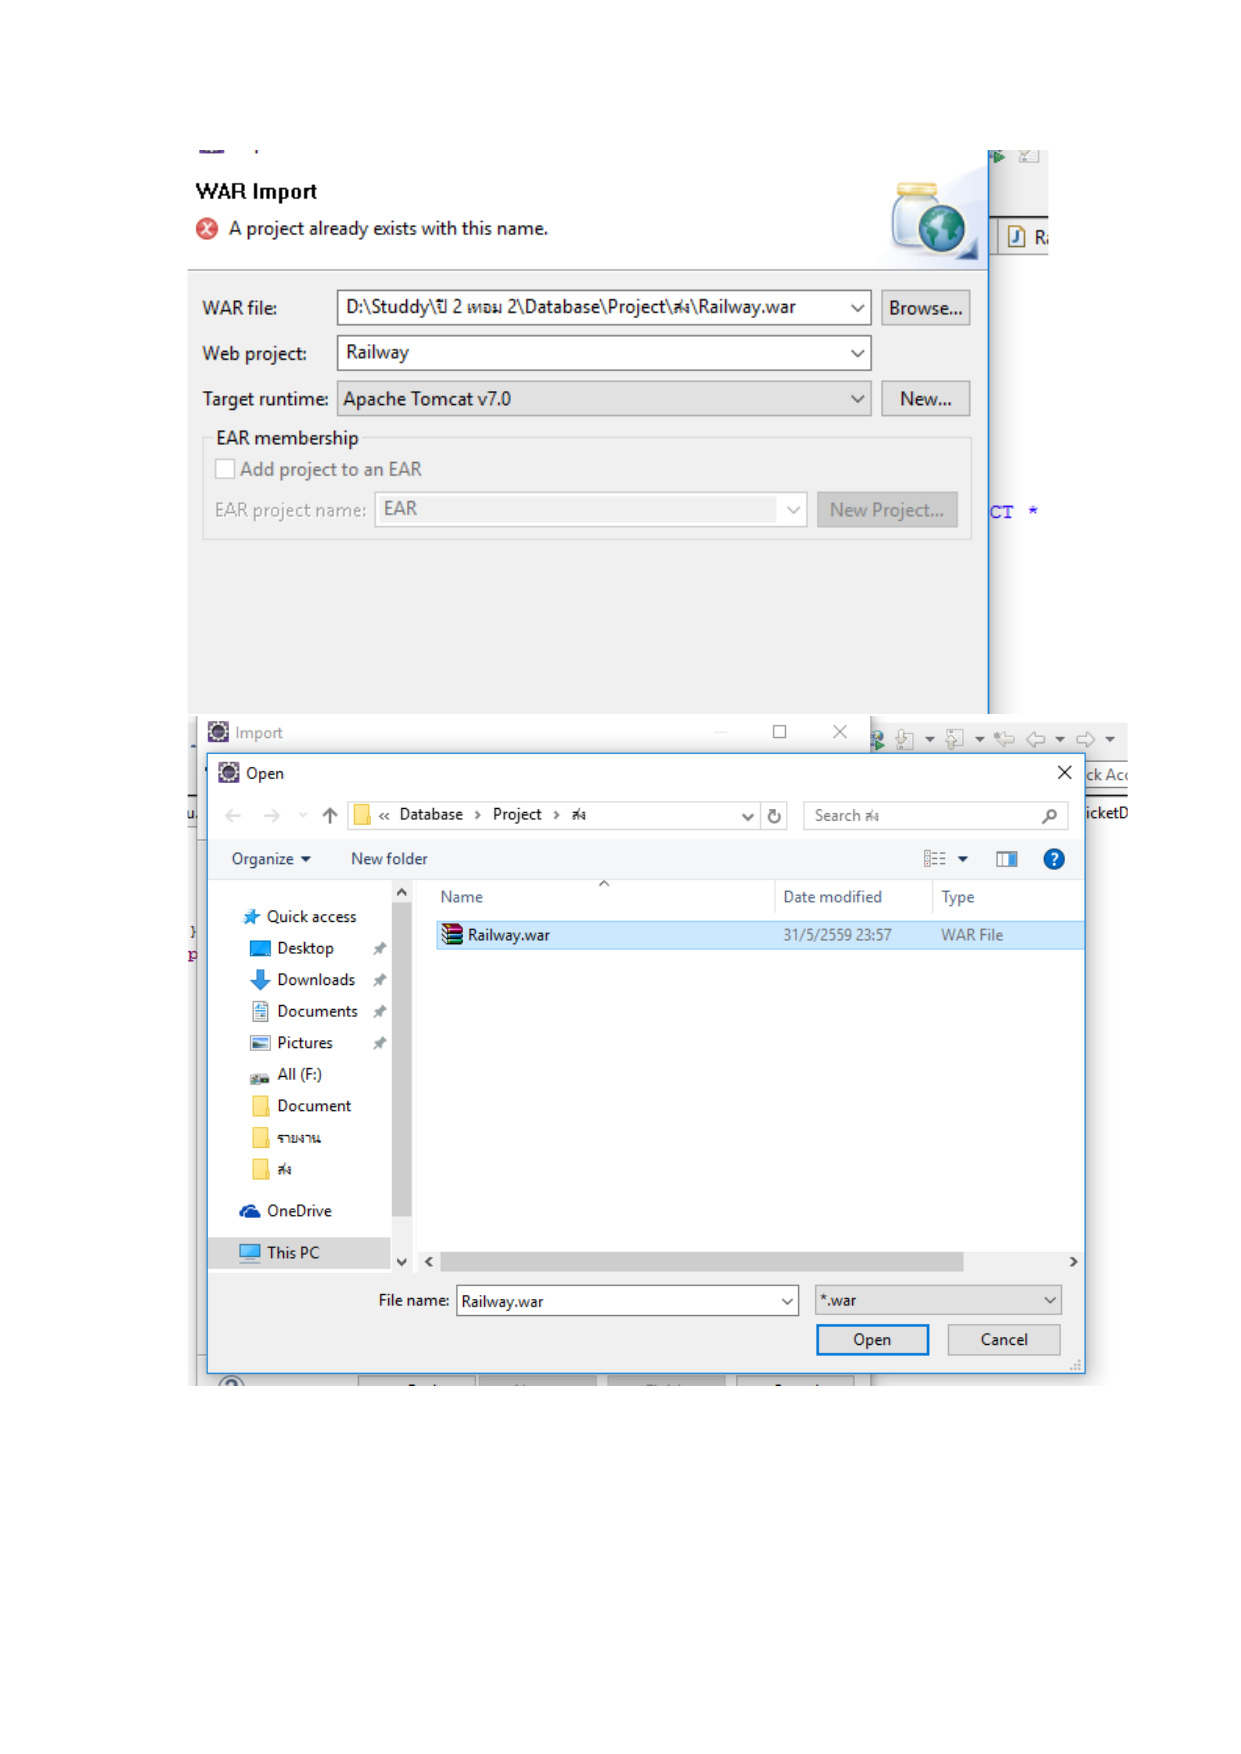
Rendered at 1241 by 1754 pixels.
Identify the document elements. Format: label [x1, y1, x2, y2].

picture [187, 716, 1128, 1386]
picture [187, 150, 1049, 714]
